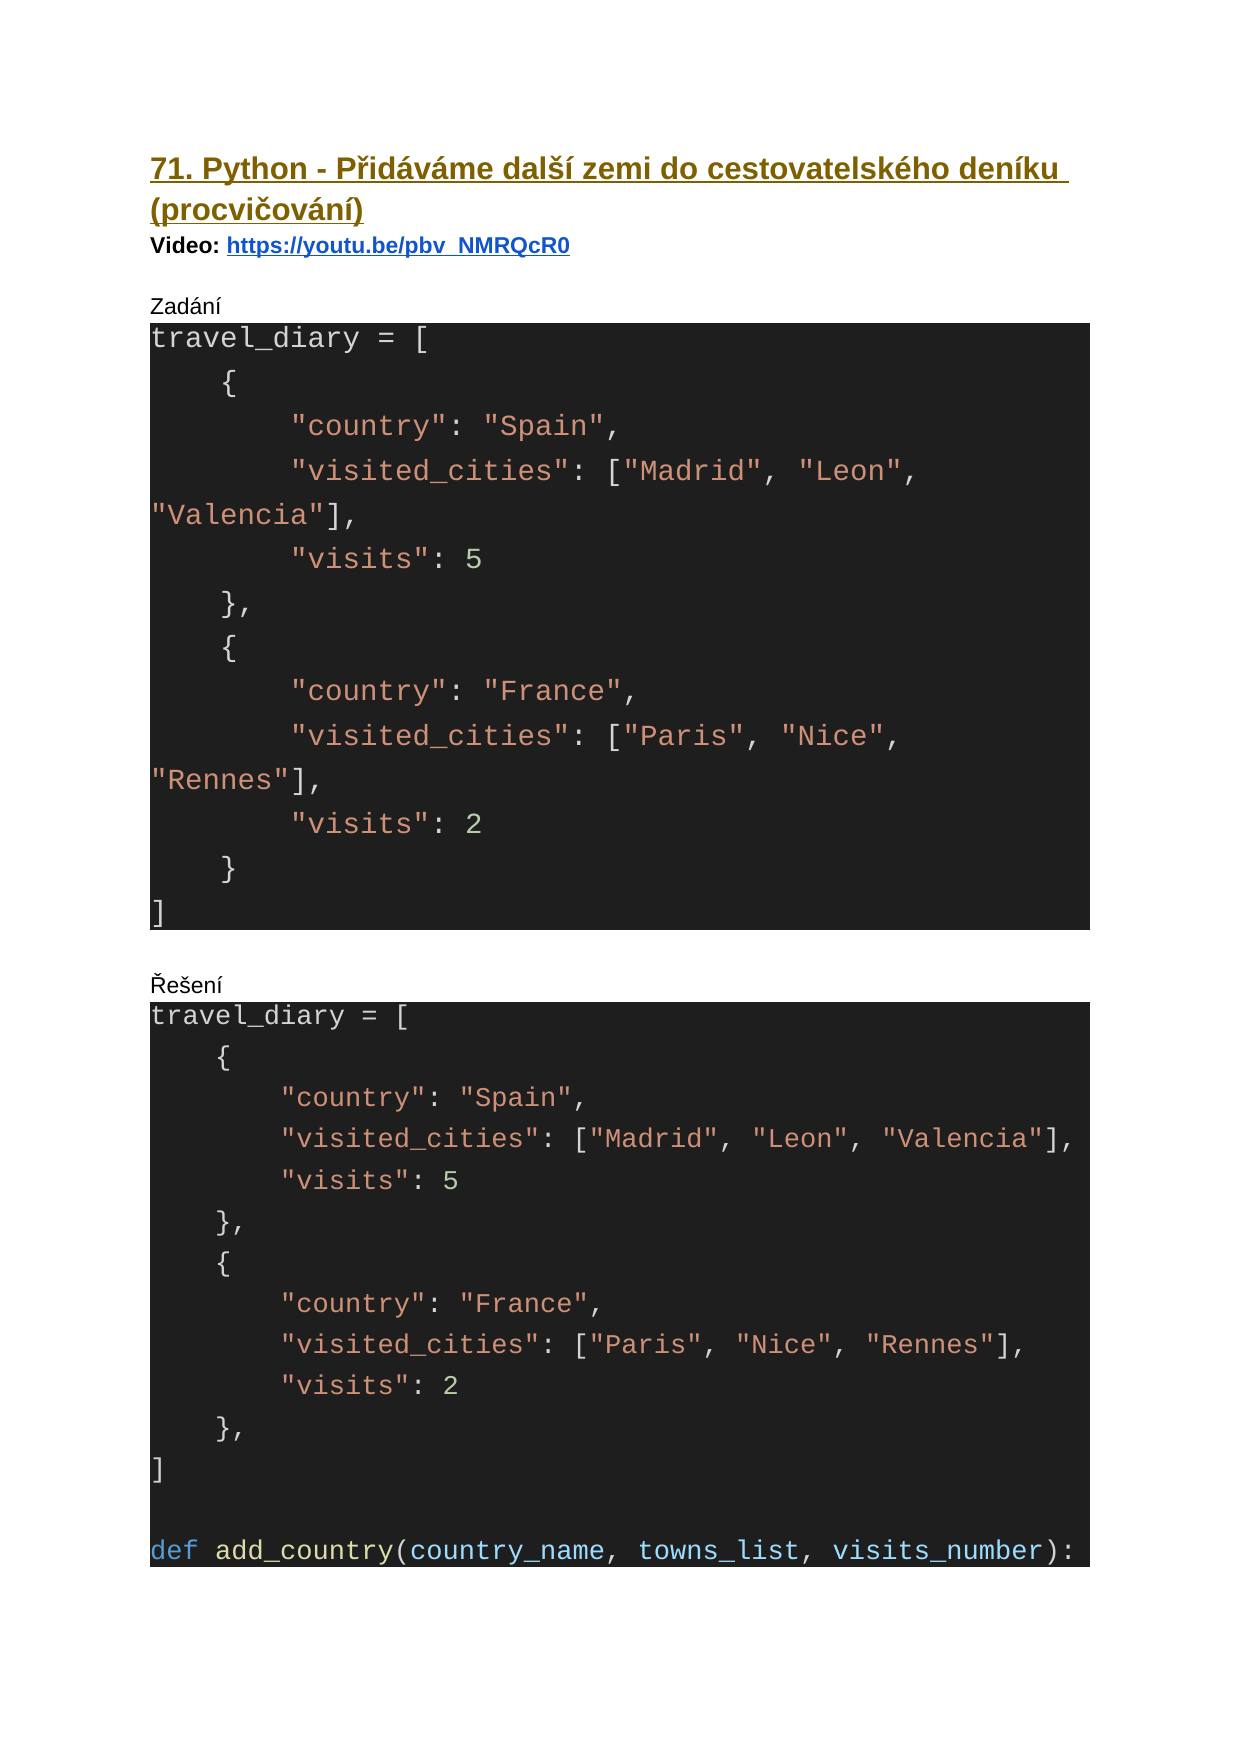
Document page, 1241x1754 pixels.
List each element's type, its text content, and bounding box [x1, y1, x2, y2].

text "visited_cities": ["Paris", "Nice", "Rennes"], [150, 1331, 1090, 1362]
text 71. Python - Přidáváme další zemi do cestovatelského deníku (procvičování) [150, 150, 1090, 227]
text }, [150, 1208, 1090, 1238]
text Video: https://youtu.be/pbv_NMRQcR0 [150, 232, 1090, 259]
text { [150, 1249, 1090, 1279]
text "country": "France", [150, 1290, 1090, 1321]
text travel_diary = [ [150, 1002, 1090, 1033]
text ] [150, 897, 1090, 930]
text travel_diary = [ [150, 323, 1090, 356]
text "country": "France", [150, 676, 1090, 709]
text "visited_cities": ["Madrid", "Leon", "Valencia"], [150, 456, 1090, 533]
text } [150, 853, 1090, 886]
text Zadání [150, 293, 1090, 319]
text Řešení [150, 972, 1090, 998]
text "visited_cities": ["Paris", "Nice", "Rennes"], [150, 721, 1090, 798]
text "visits": 5 [150, 544, 1090, 577]
text def add_country(country_name, towns_list, visits_number): [150, 1537, 1090, 1567]
text "visited_cities": ["Madrid", "Leon", "Valencia"], [150, 1125, 1090, 1156]
text { [150, 367, 1090, 400]
text ] [150, 1454, 1090, 1485]
text "visits": 5 [150, 1166, 1090, 1197]
text { [150, 632, 1090, 665]
text "country": "Spain", [150, 1084, 1090, 1115]
text "country": "Spain", [150, 411, 1090, 444]
text }, [150, 588, 1090, 621]
text { [150, 1043, 1090, 1074]
text "visits": 2 [150, 809, 1090, 842]
text "visits": 2 [150, 1372, 1090, 1403]
text }, [150, 1413, 1090, 1444]
